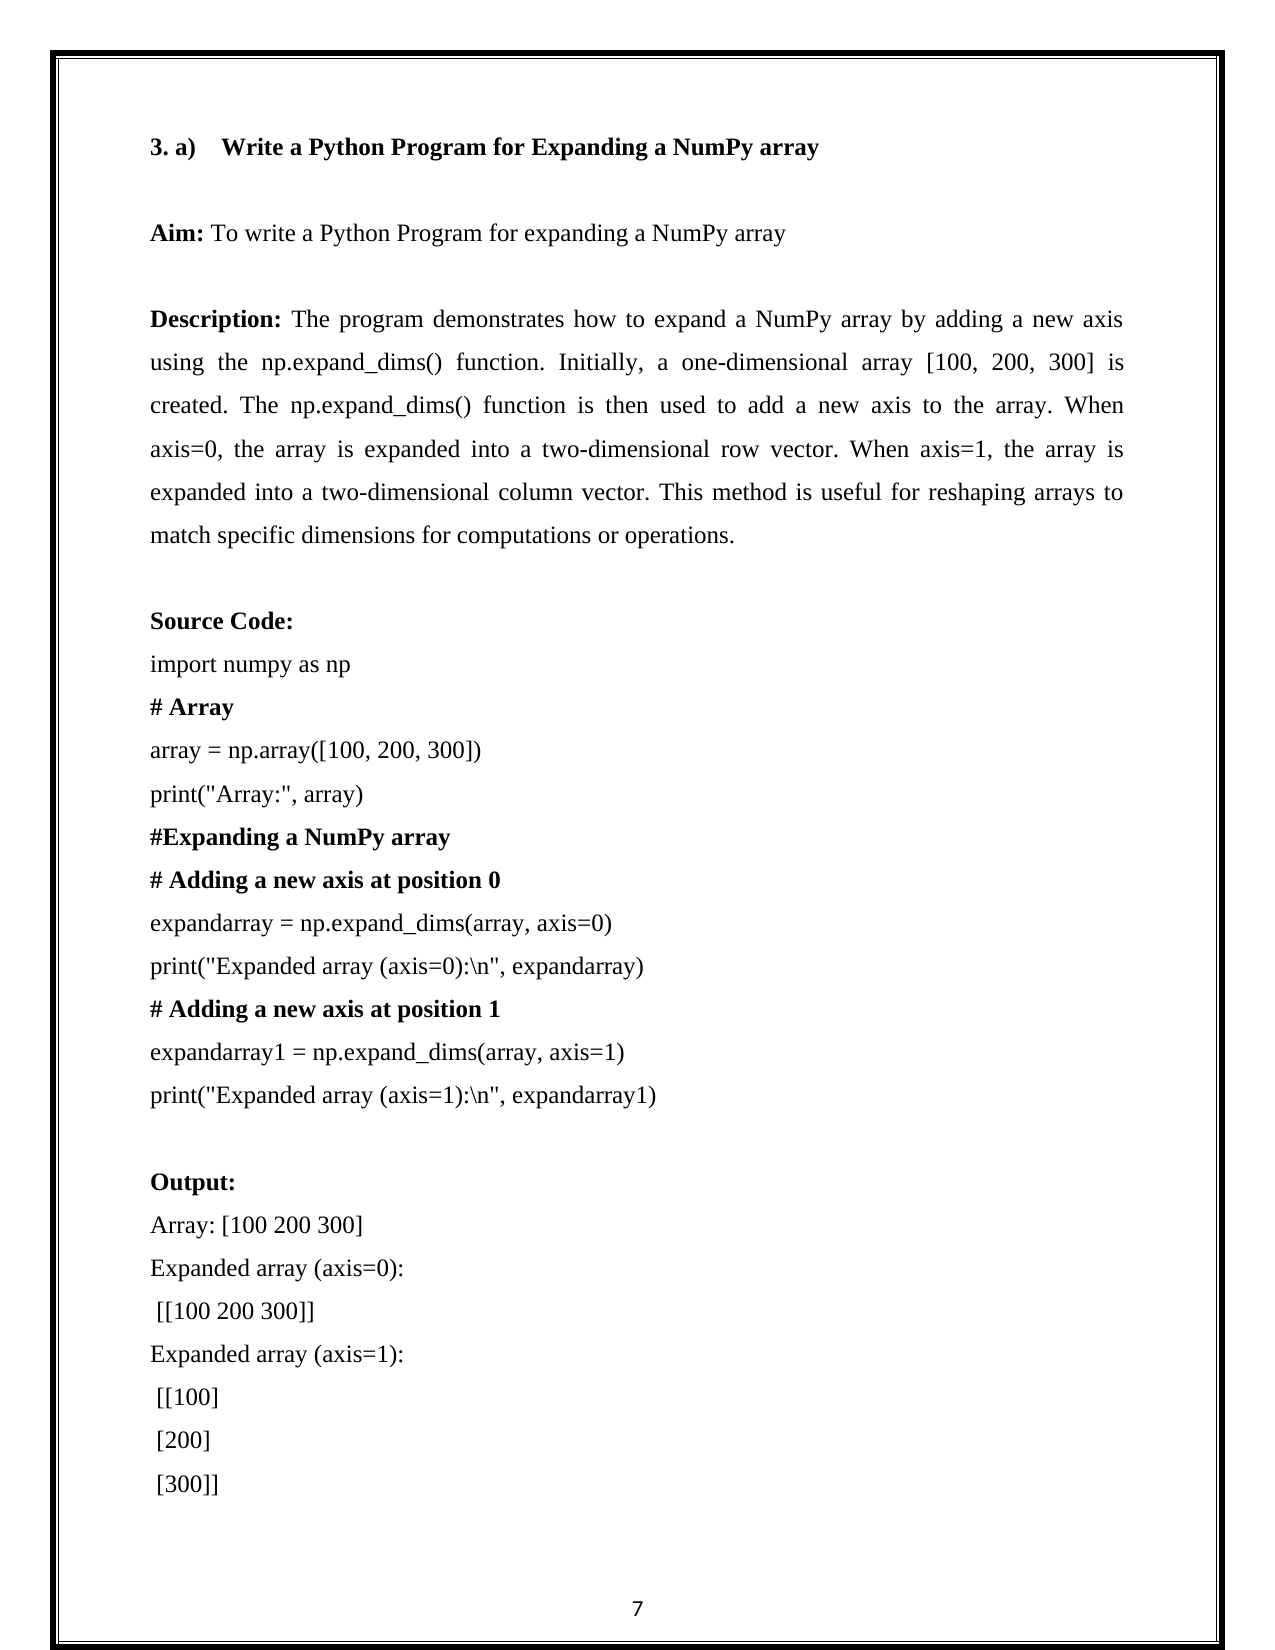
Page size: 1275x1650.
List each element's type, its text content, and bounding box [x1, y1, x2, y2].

text print("Expanded array (axis=1):\n", expandarray1) [150, 1081, 1125, 1109]
text Description: The program demonstrates how to expand a NumPy array by adding a new axis using the np.expand_dims() function. Initially, a one-dimensional array [100, 200, 300] is created. The np.expand_dims() function is then used to add a new axis to the array. When axis=0, the array is expanded into a two-dimensional row vector. When axis=1, the array is expanded into a two-dimensional column vector. This method is useful for reshaping arrays to match specific dimensions for computations or operations. [150, 304, 1125, 549]
text # Array [150, 692, 1125, 721]
text expandarray1 = np.expand_dims(array, axis=1) [150, 1037, 1125, 1066]
text [200] [150, 1426, 1125, 1454]
text Output: [150, 1167, 1125, 1196]
text expandarray = np.expand_dims(array, axis=0) [150, 908, 1125, 937]
text Source Code: [150, 606, 1125, 635]
text import numpy as np [150, 649, 1125, 678]
text [300]] [150, 1469, 1125, 1497]
text array = np.array([100, 200, 300]) [150, 736, 1125, 764]
text [[100 200 300]] [150, 1296, 1125, 1325]
text #Expanding a NumPy array [150, 822, 1125, 851]
text # Adding a new axis at position 1 [150, 994, 1125, 1023]
text Expanded array (axis=1): [150, 1339, 1125, 1368]
text Array: [100 200 300] [150, 1210, 1125, 1239]
text [[100] [150, 1382, 1125, 1411]
text Aim: To write a Python Program for expanding a NumPy array [150, 218, 1125, 247]
text Expanded array (axis=0): [150, 1253, 1125, 1282]
text print("Expanded array (axis=0):\n", expandarray) [150, 951, 1125, 980]
text 3. a) Write a Python Program for Expanding a NumPy array [150, 132, 1125, 161]
text print("Array:", array) [150, 779, 1125, 807]
text # Adding a new axis at position 0 [150, 865, 1125, 894]
